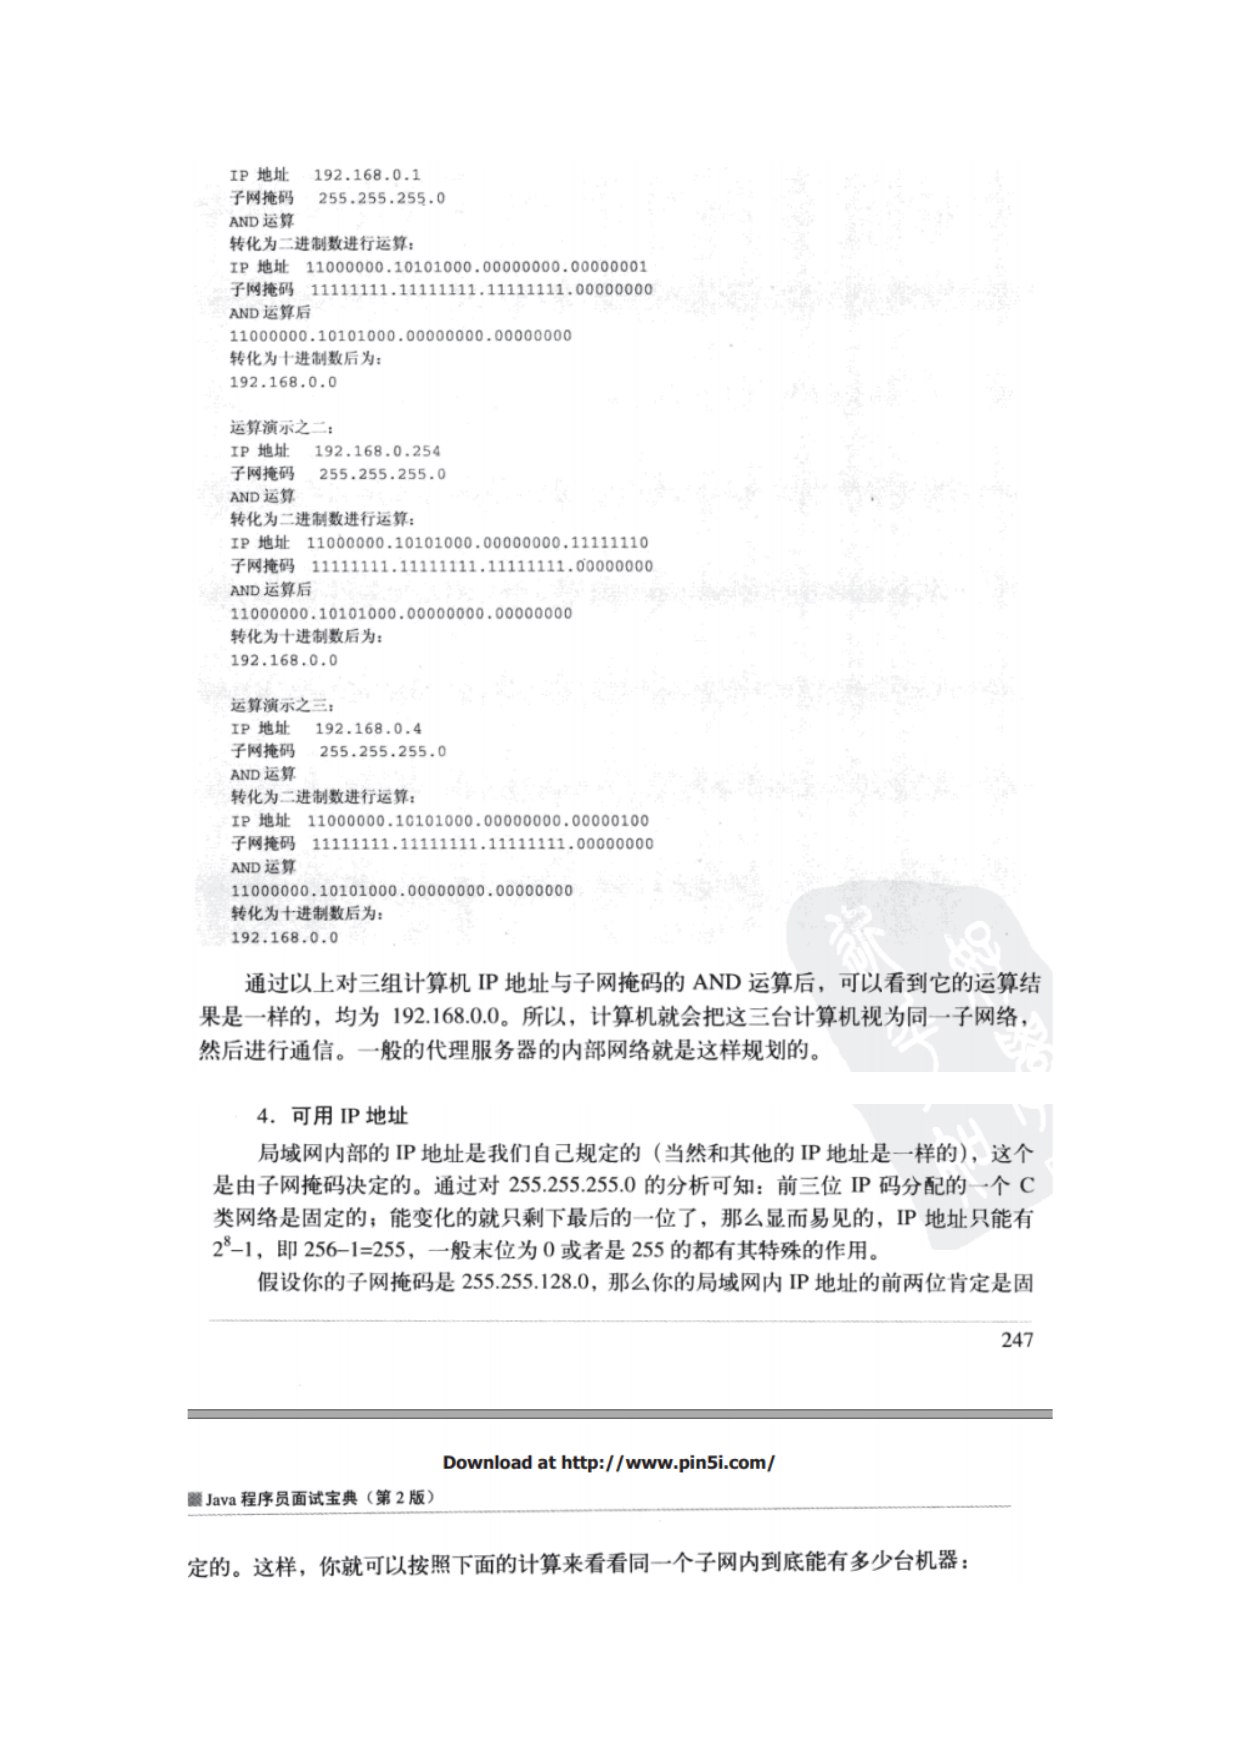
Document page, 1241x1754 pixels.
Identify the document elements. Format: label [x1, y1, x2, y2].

picture [187, 162, 1053, 1072]
picture [187, 1104, 1053, 1582]
